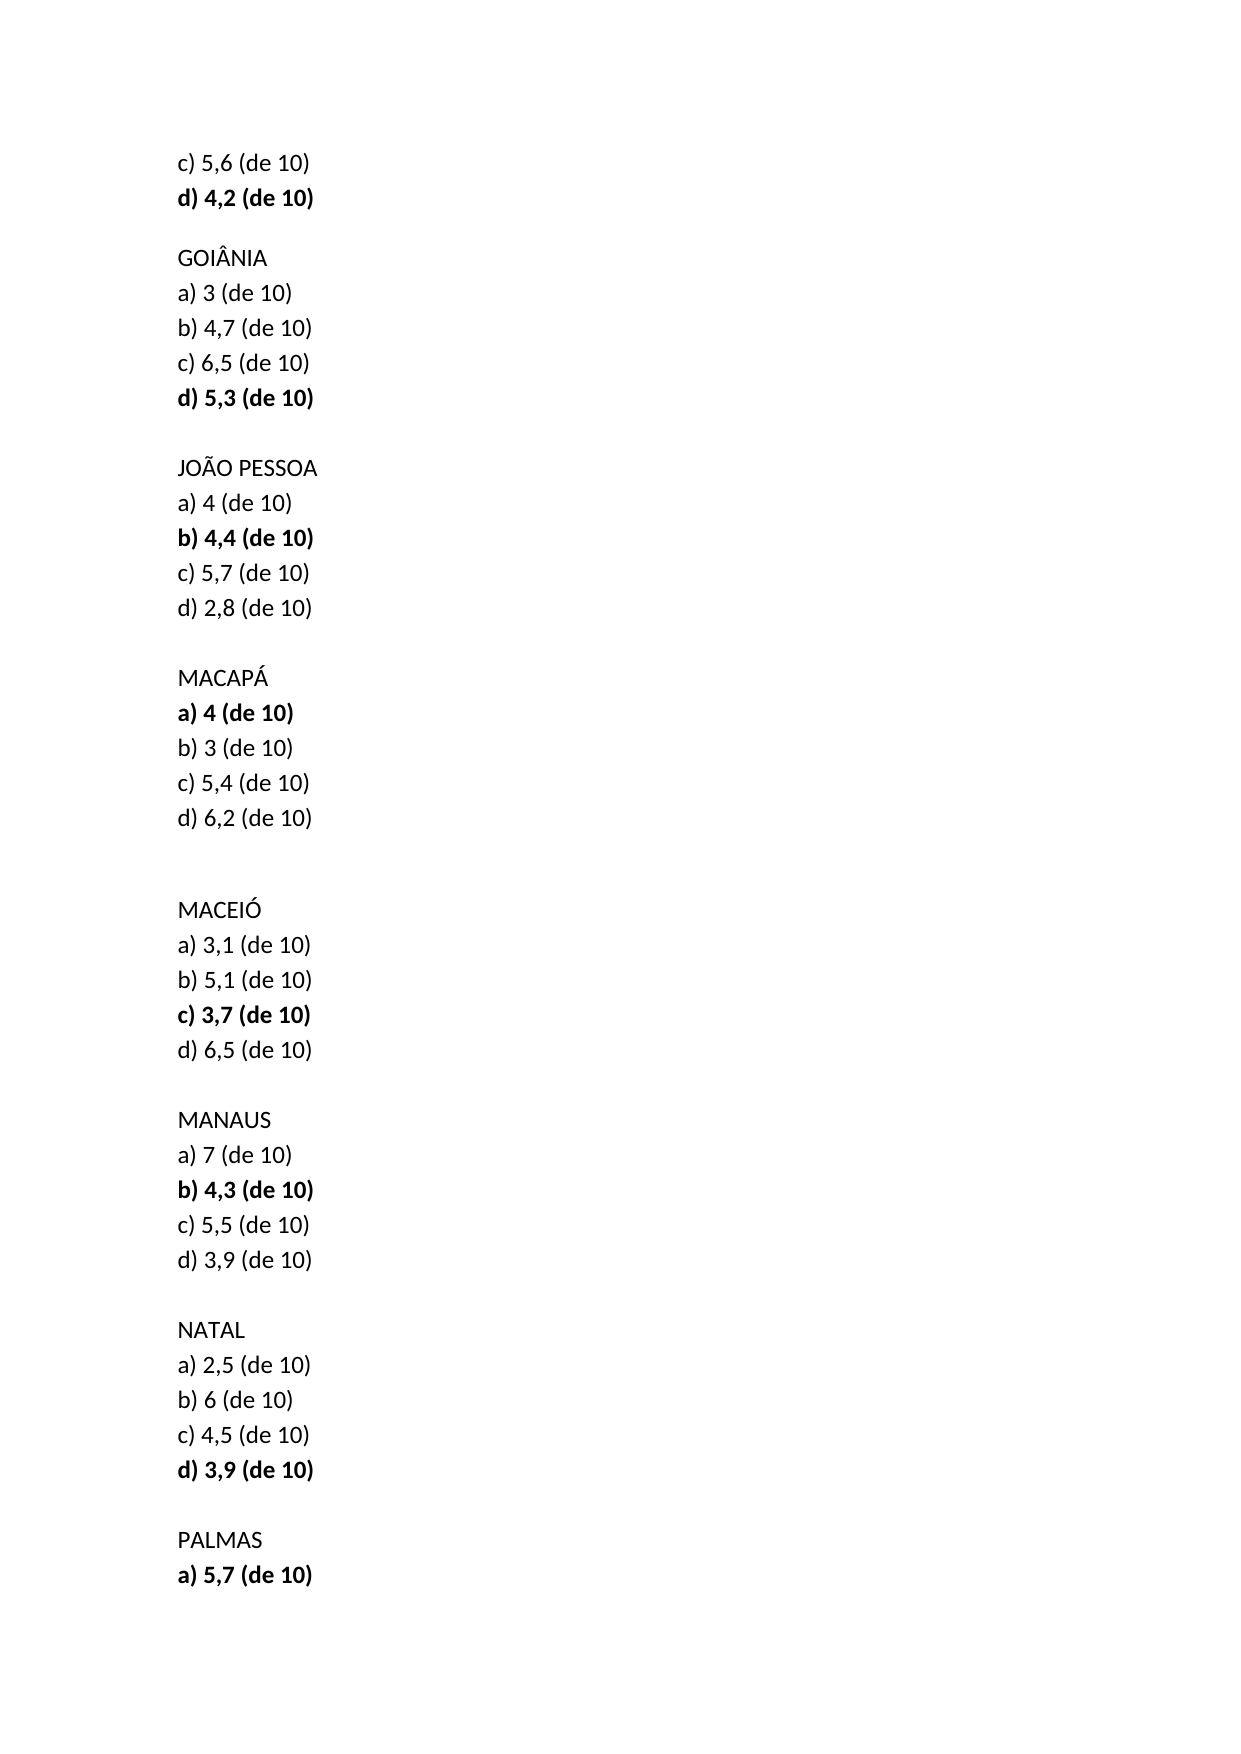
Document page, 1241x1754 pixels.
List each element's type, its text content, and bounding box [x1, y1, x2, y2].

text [177, 894, 1063, 1590]
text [177, 148, 1063, 213]
text GOIÂNIA a) 3 (de 10) b) 4,7 (de 10) c) 6,5 (de 10) d) 5,3 (de 10) JOÃO PESSOA a) 4 (de 10) b) 4,4 (de 10) c) 5,7 (de 10) d) 2,8 (de 10) MACAPÁ a) 4 (de 10) b) 3 (de 10) c) 5,4 (de 10) d) 6,2 (de 10) [177, 243, 1063, 865]
